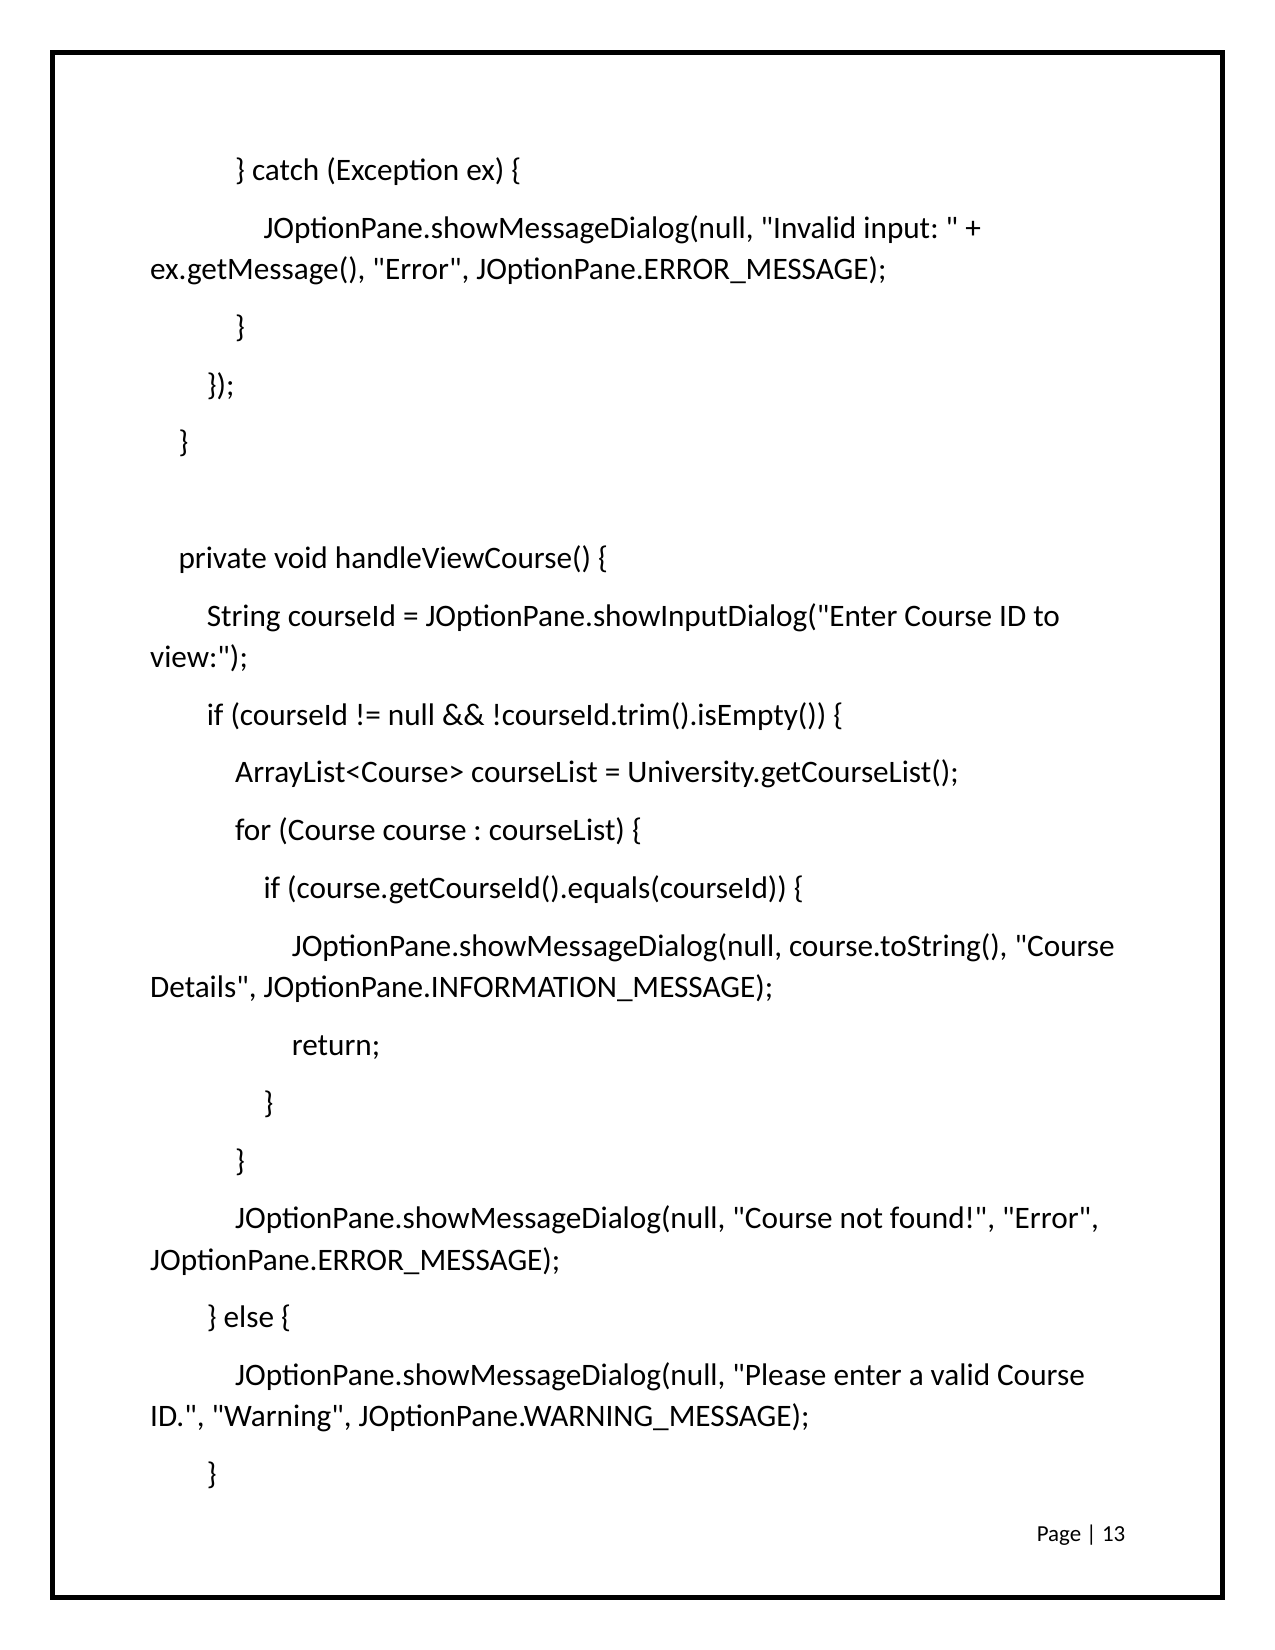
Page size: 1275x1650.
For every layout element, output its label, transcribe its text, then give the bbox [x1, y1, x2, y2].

text if (course.getCourseId().equals(courseId)) { [150, 868, 1125, 906]
text JOptionPane.showMessageDialog(null, "Invalid input: " + ex.getMessage(), "Error", JOptionPane.ERROR_MESSAGE); [150, 208, 1125, 287]
text } catch (Exception ex) { [150, 150, 1125, 188]
text JOptionPane.showMessageDialog(null, course.toString(), "Course Details", JOptionPane.INFORMATION_MESSAGE); [150, 926, 1125, 1005]
text } else { [150, 1297, 1125, 1336]
text } [150, 307, 1125, 345]
text } [150, 1141, 1125, 1179]
text }); [150, 364, 1125, 403]
text if (courseId != null && !courseId.trim().isEmpty()) { [150, 695, 1125, 733]
text } [150, 422, 1125, 461]
text String courseId = JOptionPane.showInputDialog("Enter Course ID to view:"); [150, 596, 1125, 675]
text ArrayList<Course> courseList = University.getCourseList(); [150, 753, 1125, 791]
text JOptionPane.showMessageDialog(null, "Please enter a valid Course ID.", "Warning", JOptionPane.WARNING_MESSAGE); [150, 1355, 1125, 1434]
text for (Course course : courseList) { [150, 810, 1125, 848]
text JOptionPane.showMessageDialog(null, "Course not found!", "Error", JOptionPane.ERROR_MESSAGE); [150, 1198, 1125, 1278]
text return; [150, 1025, 1125, 1063]
text } [150, 1083, 1125, 1121]
text } [150, 1454, 1125, 1492]
text private void handleViewCourse() { [150, 538, 1125, 576]
